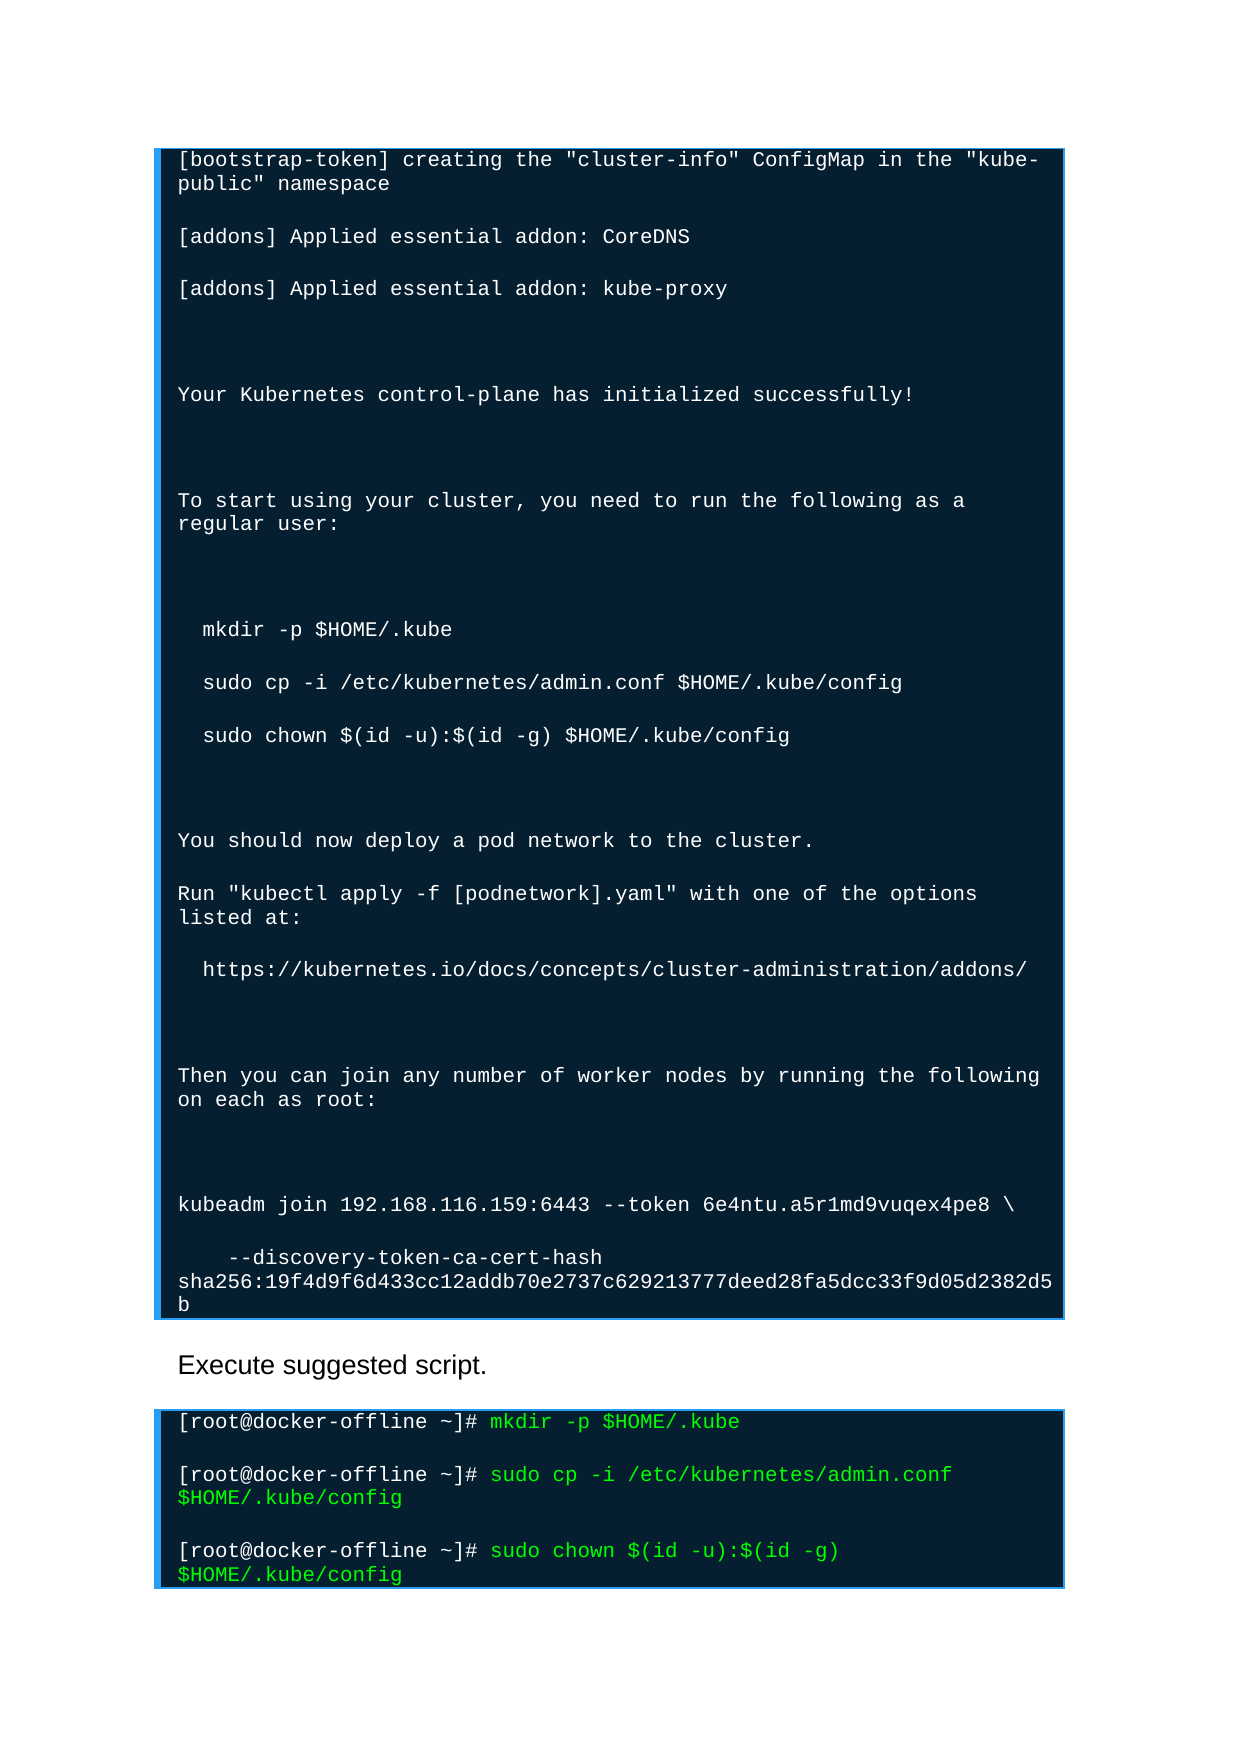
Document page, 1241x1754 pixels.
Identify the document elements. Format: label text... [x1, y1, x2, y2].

text [root@docker-offline ~]# sudo cp -i /etc/kubernetes/admin.conf $HOME/.kube/config [161, 1462, 1063, 1511]
text --discovery-token-ca-cert-hash sha256:19f4d9f6d433cc12addb70e2737c629213777deed28fa5dcc33f9d05d2382d5b [161, 1246, 1063, 1318]
text mkdir -p $HOME/.kube [161, 617, 1063, 643]
text Run "kubectl apply -f [podnetwork].yaml" with one of the options listed at: [161, 881, 1063, 930]
text [root@docker-offline ~]# sudo chown $(id -u):$(id -g) $HOME/.kube/config [161, 1538, 1063, 1587]
text [root@docker-offline ~]# mkdir -p $HOME/.kube [161, 1411, 1063, 1434]
text Your Kubernetes control-plane has initialized successfully! [161, 382, 1063, 408]
text [bootstrap-token] creating the "cluster-info" ConfigMap in the "kube-public" namespace [161, 149, 1063, 196]
text [addons] Applied essential addon: kube-proxy [161, 277, 1063, 302]
text To start using your cluster, you need to run the following as a regular user: [161, 488, 1063, 537]
text [addons] Applied essential addon: CoreDNS [161, 224, 1063, 249]
text Then you can join any number of worker nodes by running the following on each as root: [161, 1063, 1063, 1112]
text Execute suggested script. [177, 1349, 1063, 1380]
text kubeadm join 192.168.116.159:6443 --token 6e4ntu.a5r1md9vuqex4pe8 \ [161, 1193, 1063, 1218]
text sudo cp -i /etc/kubernetes/admin.conf $HOME/.kube/config [161, 670, 1063, 695]
text sudo chown $(id -u):$(id -g) $HOME/.kube/config [161, 723, 1063, 748]
text https://kubernetes.io/docs/concepts/cluster-administration/addons/ [161, 958, 1063, 983]
text You should now deploy a pod network to the cluster. [161, 829, 1063, 854]
